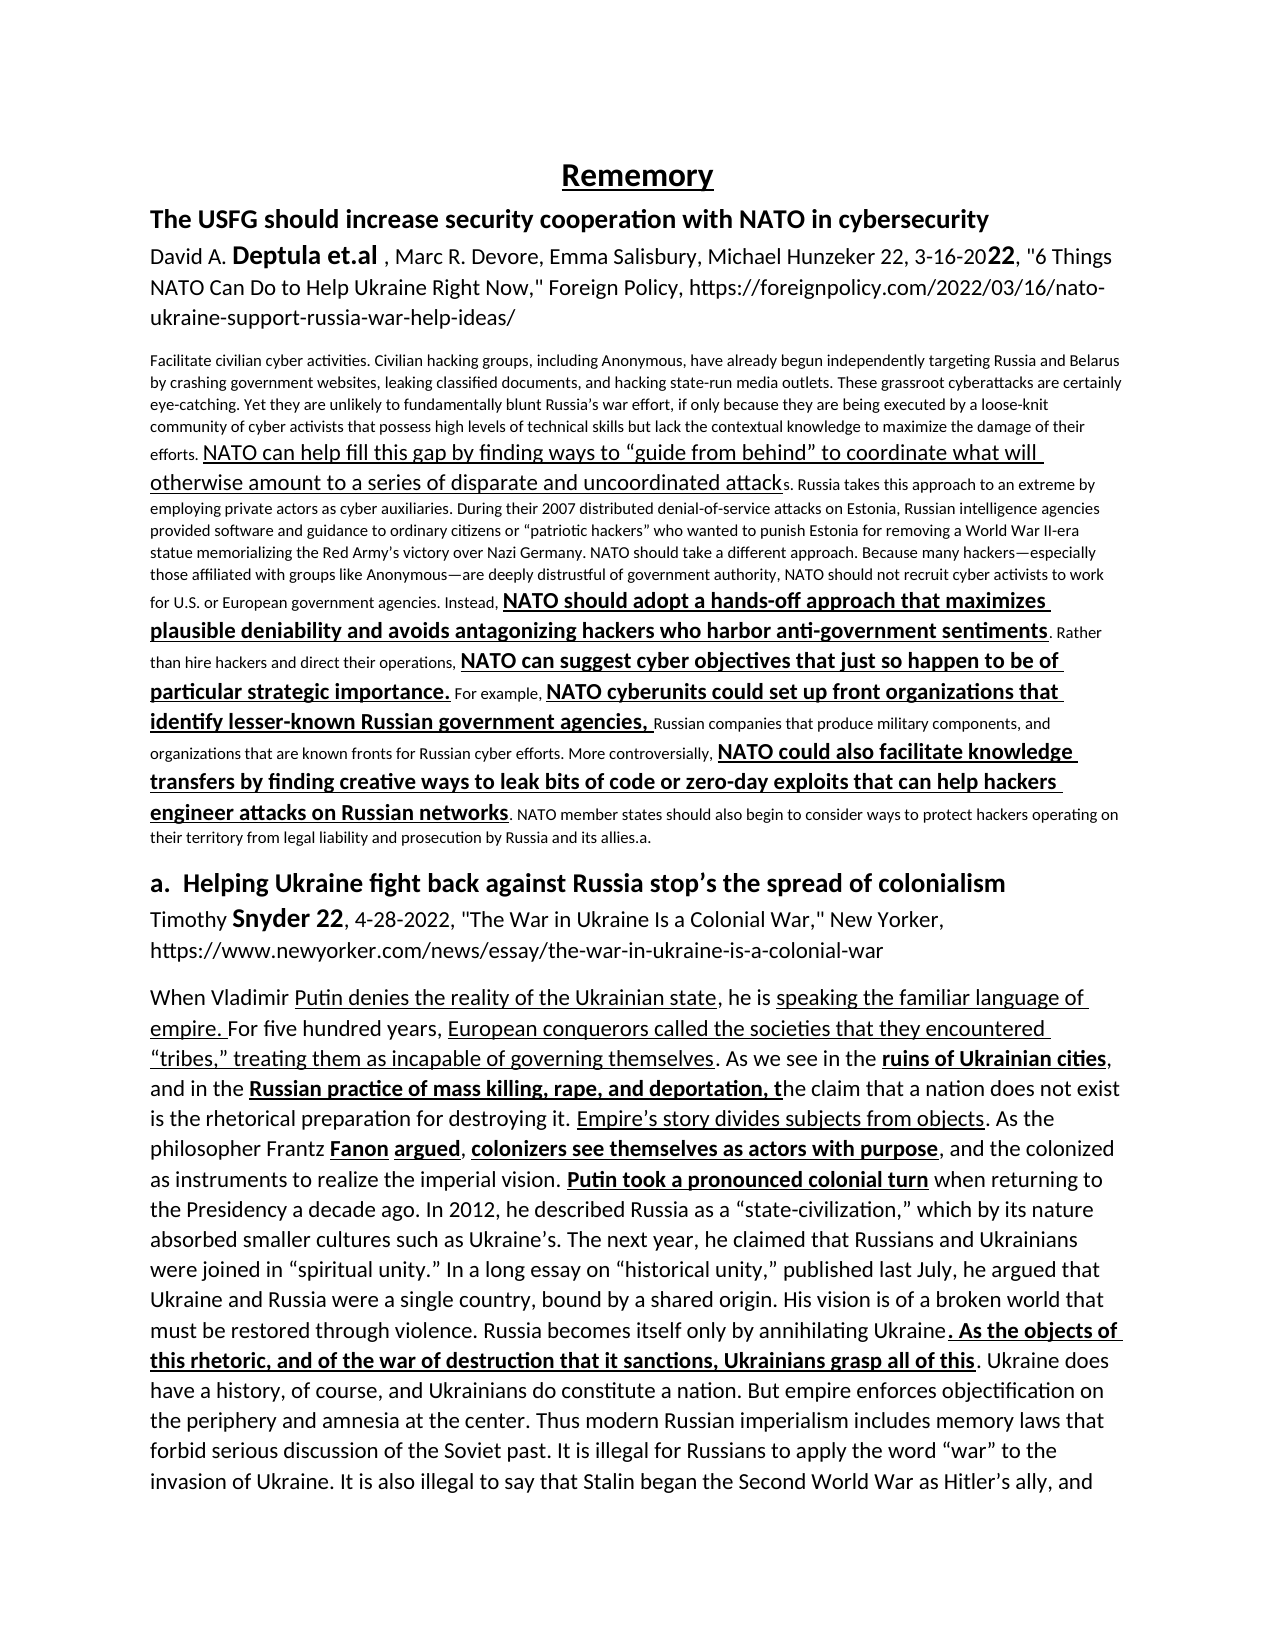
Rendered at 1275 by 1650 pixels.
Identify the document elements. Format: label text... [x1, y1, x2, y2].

subtitle a. Helping Ukraine fight back against Russia stop’s the spread of colonialism [150, 866, 1125, 899]
text Timothy Snyder 22, 4-28-2022, "The War in Ukraine Is a Colonial War," New Yorker, https://www.newyorker.com/news/essay/the-war-in-ukraine-is-a-colonial-war [150, 901, 1125, 965]
subtitle The USFG should increase security cooperation with NATO in cybersecurity [150, 202, 1125, 235]
text Facilitate civilian cyber activities. Civilian hacking groups, including Anonymous, have already begun independently targeting Russia and Belarus by crashing government websites, leaking classified documents, and hacking state-run media outlets. These grassroot cyberattacks are certainly eye-catching. Yet they are unlikely to fundamentally blunt Russia’s war effort, if only because they are being executed by a loose-knit community of cyber activists that possess high levels of technical skills but lack the contextual knowledge to maximize the damage of their efforts. NATO can help fill this gap by finding ways to “guide from behind” to coordinate what will otherwise amount to a series of disparate and uncoordinated attacks. Russia takes this approach to an extreme by employing private actors as cyber auxiliaries. During their 2007 distributed denial-of-service attacks on Estonia, Russian intelligence agencies provided software and guidance to ordinary citizens or “patriotic hackers” who wanted to punish Estonia for removing a World War II-era statue memorializing the Red Army’s victory over Nazi Germany. NATO should take a different approach. Because many hackers—especially those affiliated with groups like Anonymous—are deeply distrustful of government authority, NATO should not recruit cyber activists to work for U.S. or European government agencies. Instead, NATO should adopt a hands-off approach that maximizes plausible deniability and avoids antagonizing hackers who harbor anti-government sentiments. Rather than hire hackers and direct their operations, NATO can suggest cyber objectives that just so happen to be of particular strategic importance. For example, NATO cyberunits could set up front organizations that identify lesser-known Russian government agencies, Russian companies that produce military components, and organizations that are known fronts for Russian cyber efforts. More controversially, NATO could also facilitate knowledge transfers by finding creative ways to leak bits of code or zero-day exploits that can help hackers engineer attacks on Russian networks. NATO member states should also begin to consider ways to protect hackers operating on their territory from legal liability and prosecution by Russia and its allies.a. [150, 350, 1125, 848]
text David A. Deptula et.al , Marc R. Devore, Emma Salisbury, Michael Hunzeker 22, 3-16-2022, "6 Things NATO Can Do to Help Ukraine Right Now," Foreign Policy, https://foreignpolicy.com/2022/03/16/nato-ukraine-support-russia-war-help-ideas/ [150, 238, 1125, 331]
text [150, 983, 1125, 1495]
subtitle Rememory [150, 154, 1125, 195]
